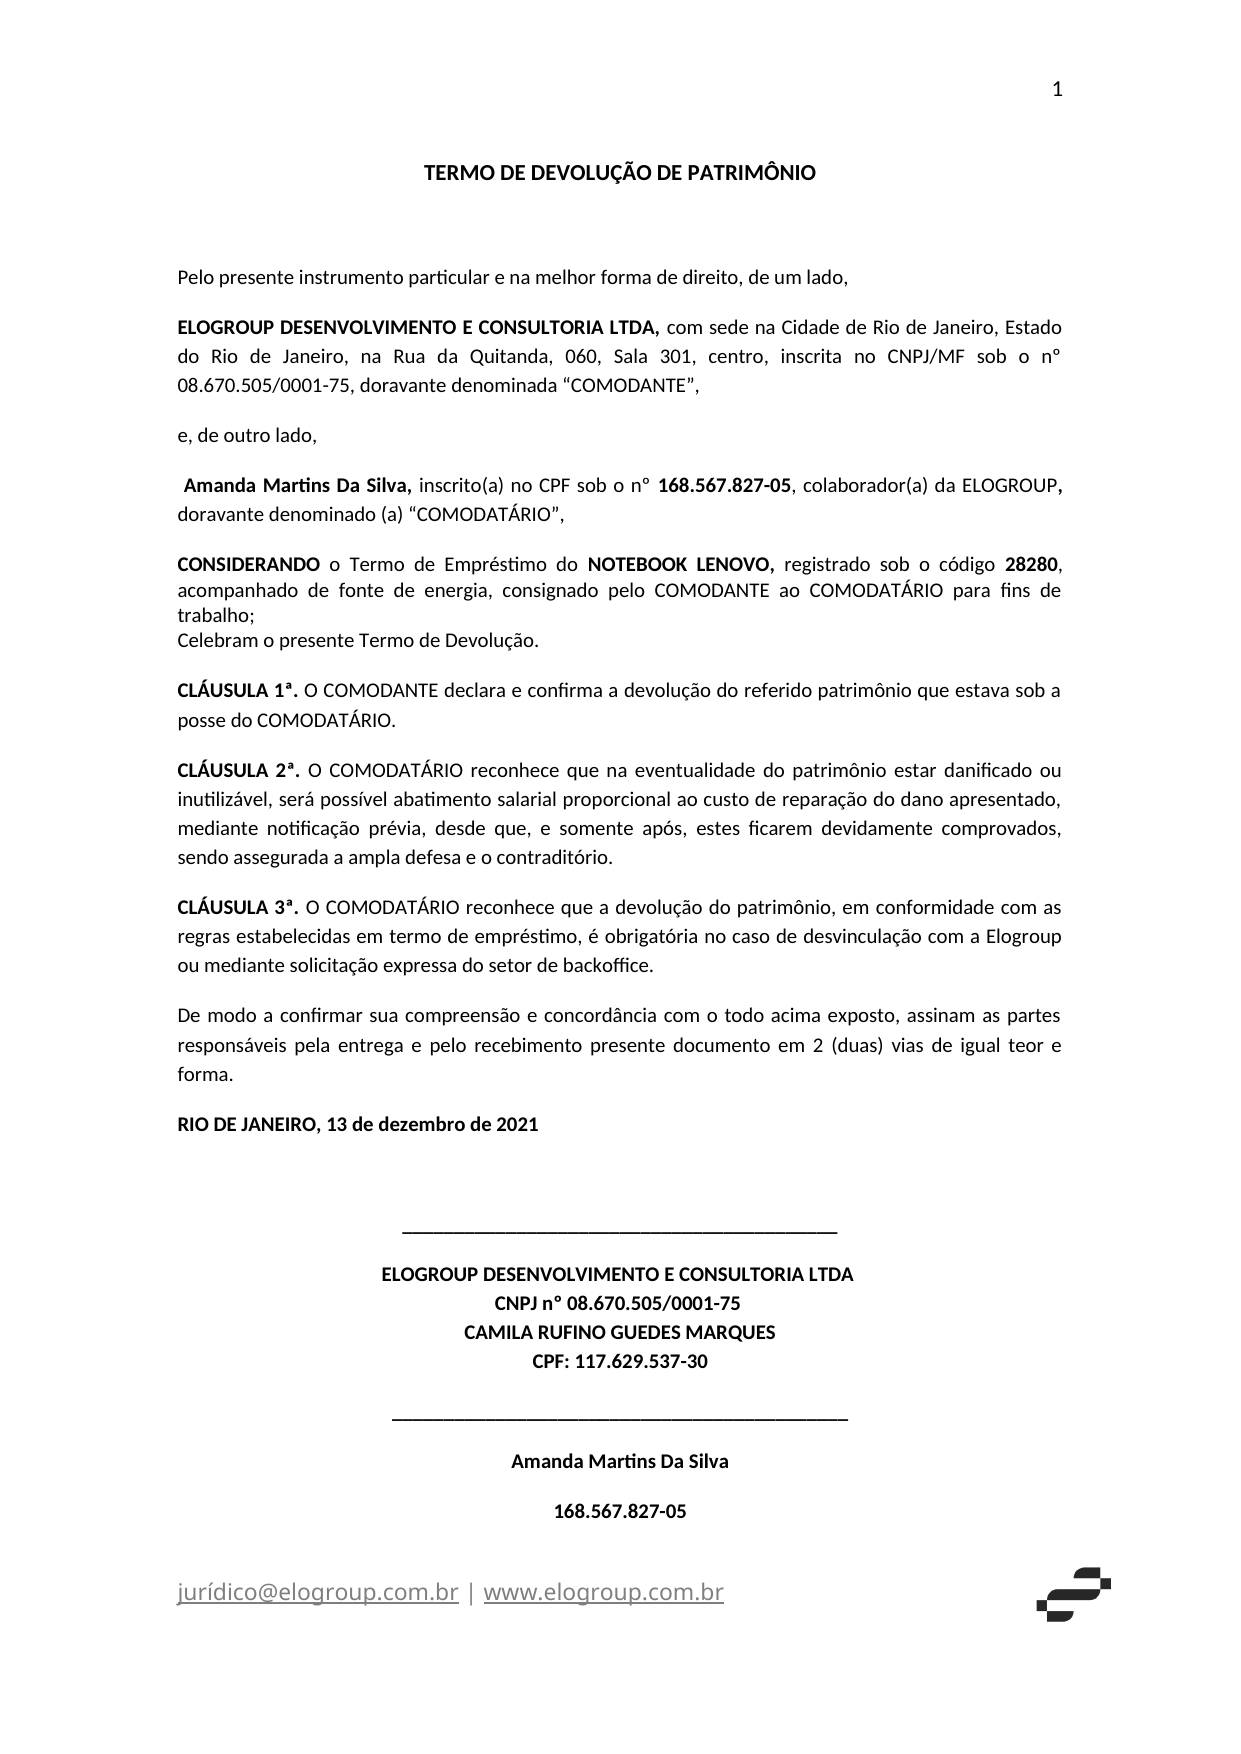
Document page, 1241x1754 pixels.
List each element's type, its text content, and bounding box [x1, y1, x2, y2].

text De modo a confirmar sua compreensão e concordância com o todo acima exposto, assinam as partes responsáveis pela entrega e pelo recebimento presente documento em 2 (duas) vias de igual teor e forma. [177, 1003, 1063, 1086]
text CLÁUSULA 2ª. O COMODATÁRIO reconhece que na eventualidade do patrimônio estar danificado ou inutilizável, será possível abatimento salarial proporcional ao custo de reparação do dano apresentado, mediante notificação prévia, desde que, e somente após, estes ficarem devidamente comprovados, sendo assegurada a ampla defesa e o contraditório. [177, 757, 1063, 870]
text TERMO DE DEVOLUÇÃO DE PATRIMÔNIO [177, 158, 1063, 186]
text Amanda Martins Da Silva, inscrito(a) no CPF sob o nº 168.567.827-05, colaborador(a) da ELOGROUP, doravante denominado (a) “COMODATÁRIO”, [177, 472, 1063, 527]
text Celebram o presente Termo de Devolução. [177, 628, 1063, 653]
text CLÁUSULA 3ª. O COMODATÁRIO reconhece que a devolução do patrimônio, em conformidade com as regras estabelecidas em termo de empréstimo, é obrigatória no caso de desvinculação com a Elogroup ou mediante solicitação expressa do setor de backoffice. [177, 894, 1063, 978]
text 168.567.827-05 [177, 1498, 1063, 1524]
text e, de outro lado, [177, 422, 1063, 448]
text Amanda Martins Da Silva [177, 1448, 1063, 1474]
picture [1036, 1567, 1111, 1622]
text ELOGROUP DESENVOLVIMENTO E CONSULTORIA LTDA, com sede na Cidade de Rio de Janeiro, Estado do Rio de Janeiro, na Rua da Quitanda, 060, Sala 301, centro, inscrita no CNPJ/MF sob o nº 08.670.505/0001-75, doravante denominada “COMODANTE”, [177, 314, 1063, 398]
text ELOGROUP DESENVOLVIMENTO E CONSULTORIA LTDA CNPJ nº 08.670.505/0001-75 CAMILA RUFINO GUEDES MARQUES CPF: 117.629.537-30 [177, 1261, 1063, 1374]
text CLÁUSULA 1ª. O COMODANTE declara e confirma a devolução do referido patrimônio que estava sob a posse do COMODATÁRIO. [177, 678, 1063, 732]
text RIO DE JANEIRO, 13 de dezembro de 2021 [177, 1111, 1063, 1136]
text Pelo presente instrumento particular e na melhor forma de direito, de um lado, [177, 264, 1063, 289]
text __________________________________________ [177, 1211, 1063, 1236]
text ____________________________________________ [177, 1398, 1063, 1424]
text CONSIDERANDO o Termo de Empréstimo do NOTEBOOK LENOVO, registrado sob o código 28280, acompanhado de fonte de energia, consignado pelo COMODANTE ao COMODATÁRIO para fins de trabalho; [177, 551, 1063, 628]
